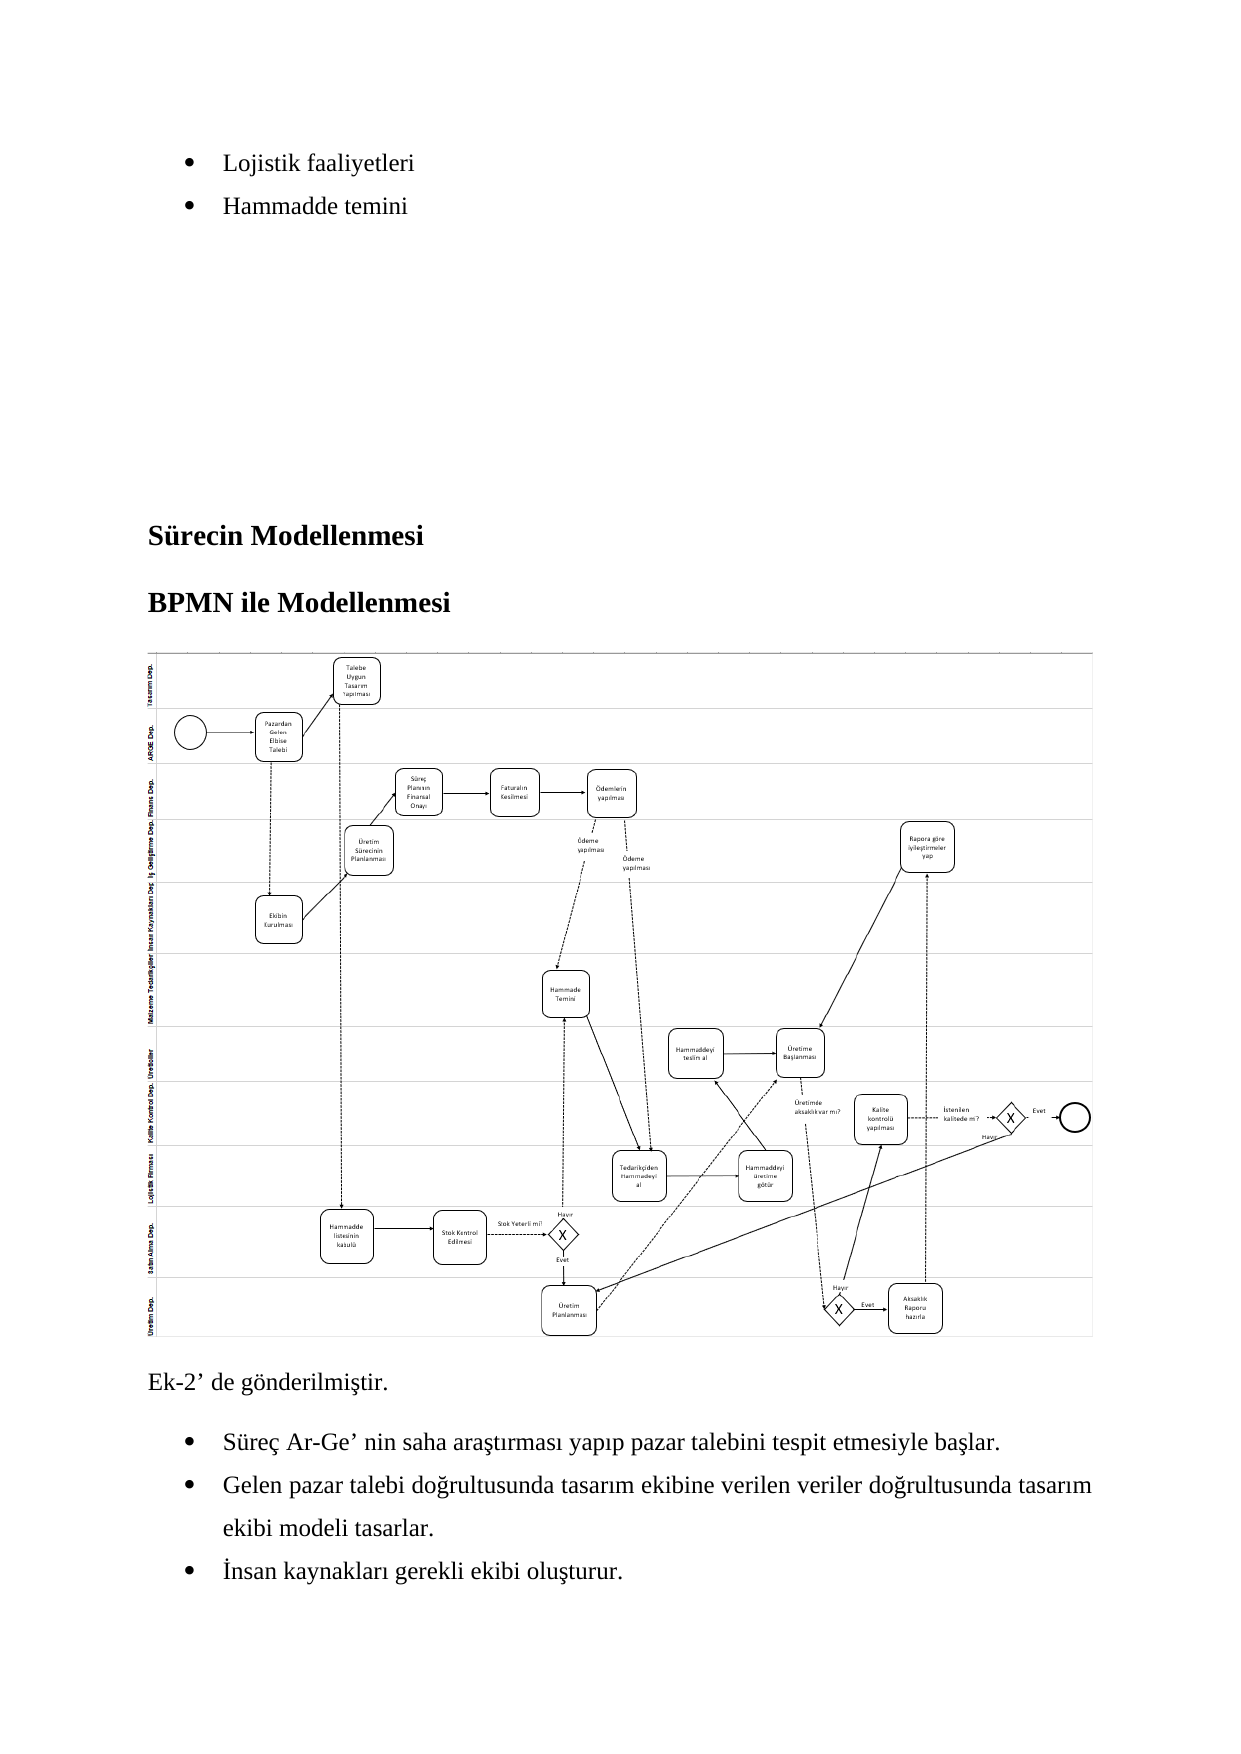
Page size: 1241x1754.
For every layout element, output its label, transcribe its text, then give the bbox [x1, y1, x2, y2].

text Ek-2’ de gönderilmiştir. [148, 1367, 1093, 1396]
text Sürecin Modellenmesi [148, 518, 1093, 552]
list Lojistik faaliyetleri [185, 148, 1093, 176]
list İnsan kaynakları gerekli ekibi oluşturur. [185, 1556, 1093, 1585]
list Gelen pazar talebi doğrultusunda tasarım ekibine verilen veriler doğrultusunda tasarım ekibi modeli tasarlar. [185, 1470, 1093, 1542]
text BPMN ile Modellenmesi [148, 585, 1093, 619]
list Hammadde temini [185, 191, 1093, 219]
list Süreç Ar-Ge’ nin saha araştırması yapıp pazar talebini tespit etmesiyle başlar. [185, 1427, 1093, 1455]
picture [147, 652, 1093, 1337]
